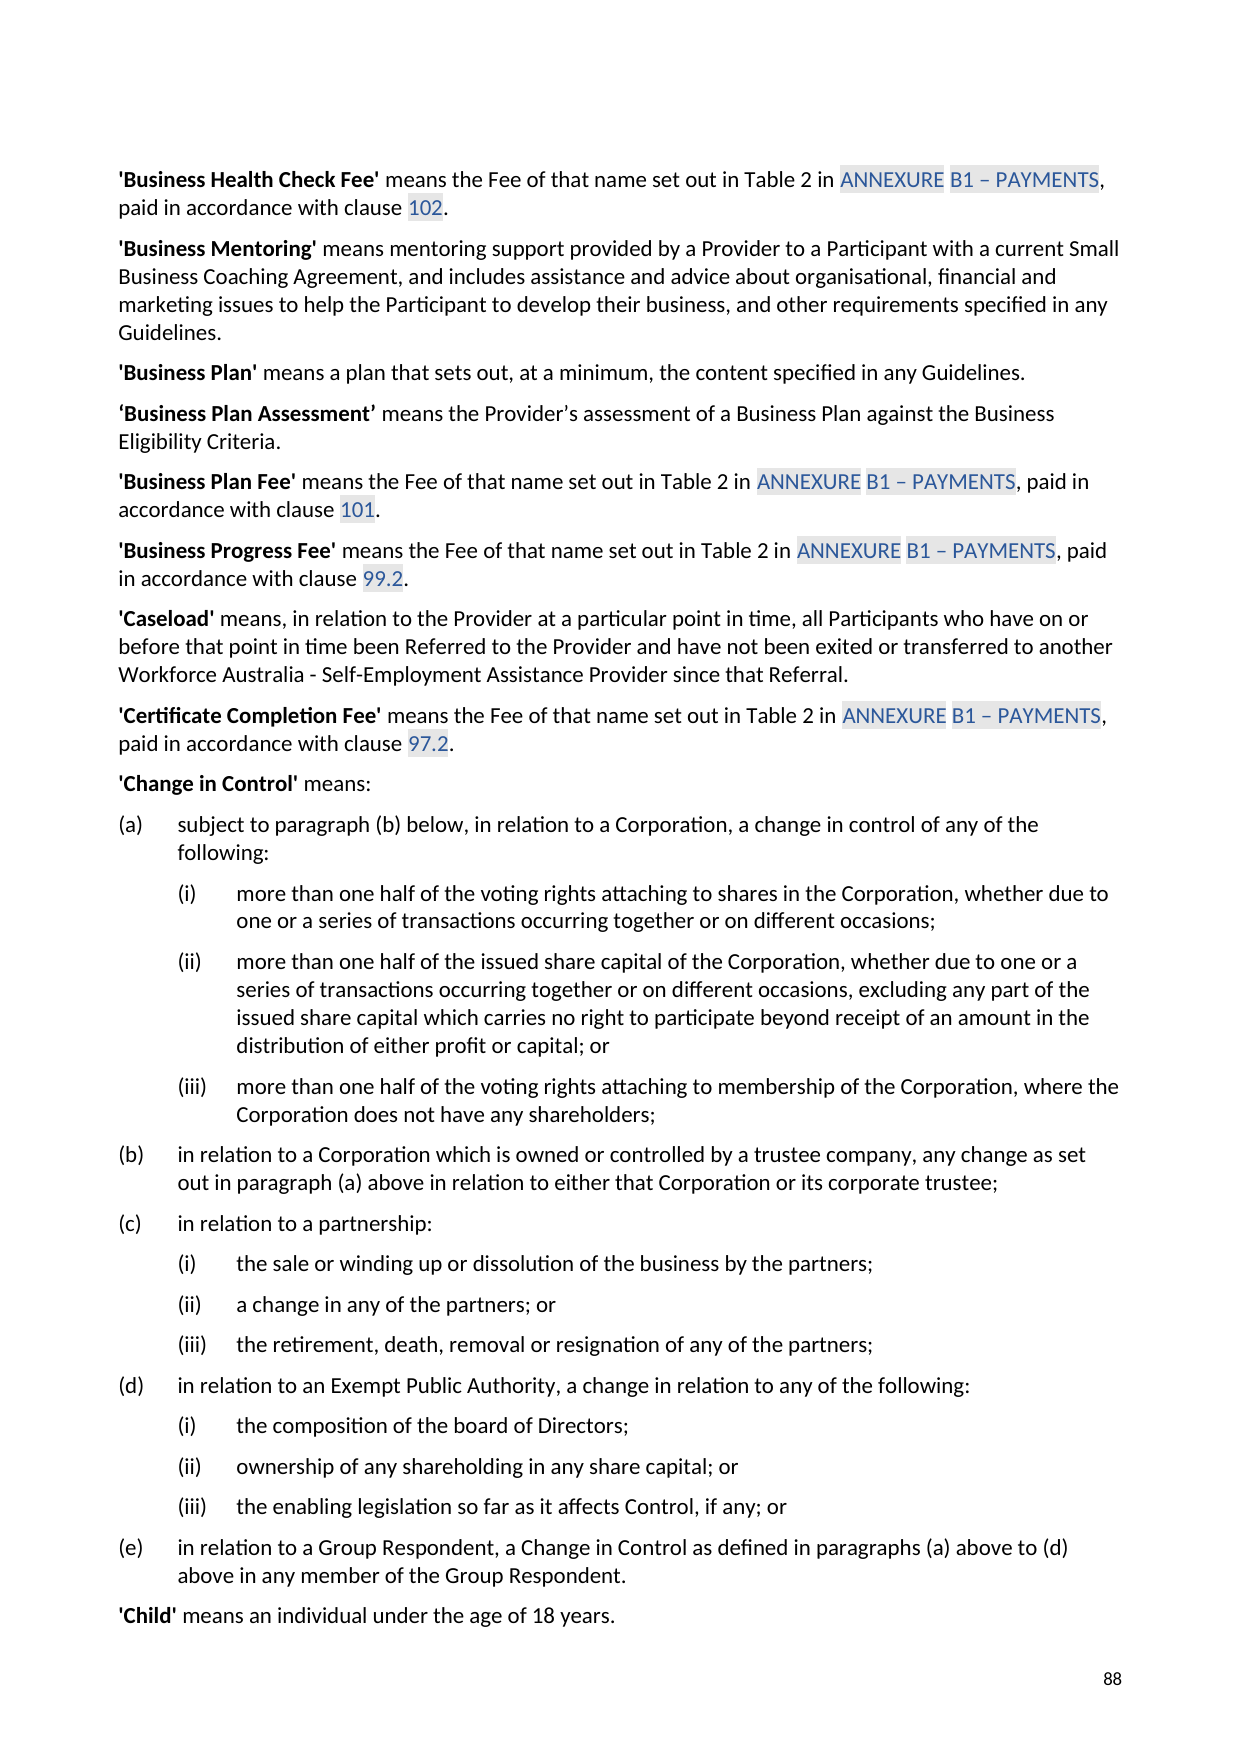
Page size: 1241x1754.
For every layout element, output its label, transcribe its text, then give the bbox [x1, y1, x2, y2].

text more than one half of the voting rights attaching to membership of the Corporation, where the Corporation does not have any shareholders; [177, 1072, 1122, 1128]
text 'Change in Control' means: [118, 769, 1122, 798]
text the sale or winding up or dissolution of the business by the partners; [177, 1249, 1122, 1277]
text more than one half of the voting rights attaching to shares in the Corporation, whether due to one or a series of transactions occurring together or on different occasions; [177, 879, 1122, 935]
text 'Business Mentoring' means mentoring support provided by a Provider to a Participant with a current Small Business Coaching Agreement, and includes assistance and advice about organisational, financial and marketing issues to help the Participant to develop their business, and other requirements specified in any Guidelines. [118, 234, 1122, 346]
text a change in any of the partners; or [177, 1290, 1122, 1318]
text 'Business Plan Fee' means the Fee of that name set out in Table 2 in ANNEXURE B1 – PAYMENTS, paid in accordance with clause 101. [118, 467, 1122, 523]
text subject to paragraph (b) below, in relation to a Corporation, a change in control of any of the following: [118, 810, 1122, 866]
text 'Certificate Completion Fee' means the Fee of that name set out in Table 2 in ANNEXURE B1 – PAYMENTS, paid in accordance with clause 97.2. [118, 701, 1122, 757]
text the retirement, death, removal or resignation of any of the partners; [177, 1330, 1122, 1358]
text ‘Business Plan Assessment’ means the Provider’s assessment of a Business Plan against the Business Eligibility Criteria. [118, 399, 1122, 455]
text in relation to a Group Respondent, a Change in Control as defined in paragraphs (a) above to (d) above in any member of the Group Respondent. [118, 1533, 1122, 1589]
text more than one half of the issued share capital of the Corporation, whether due to one or a series of transactions occurring together or on different occasions, excluding any part of the issued share capital which carries no right to participate beyond receipt of an amount in the distribution of either profit or capital; or [177, 947, 1122, 1059]
text the enabling legislation so far as it affects Control, if any; or [177, 1492, 1122, 1521]
text 'Business Plan' means a plan that sets out, at a minimum, the content specified in any Guidelines. [118, 358, 1122, 386]
text 'Business Health Check Fee' means the Fee of that name set out in Table 2 in ANNEXURE B1 – PAYMENTS, paid in accordance with clause 102. [118, 165, 1122, 221]
text in relation to a Corporation which is owned or controlled by a trustee company, any change as set out in paragraph (a) above in relation to either that Corporation or its corporate trustee; [118, 1140, 1122, 1196]
text ownership of any shareholding in any share capital; or [177, 1452, 1122, 1480]
text the composition of the board of Directors; [177, 1411, 1122, 1439]
text in relation to an Exempt Public Authority, a change in relation to any of the following: [118, 1371, 1122, 1399]
text 'Caseload' means, in relation to the Provider at a particular point in time, all Participants who have on or before that point in time been Referred to the Provider and have not been exited or transferred to another Workforce Australia - Self-Employment Assistance Provider since that Referral. [118, 604, 1122, 688]
text in relation to a partnership: [118, 1209, 1122, 1237]
text 'Business Progress Fee' means the Fee of that name set out in Table 2 in ANNEXURE B1 – PAYMENTS, paid in accordance with clause 99.2. [118, 536, 1122, 592]
text 'Child' means an individual under the age of 18 years. [118, 1602, 1122, 1629]
